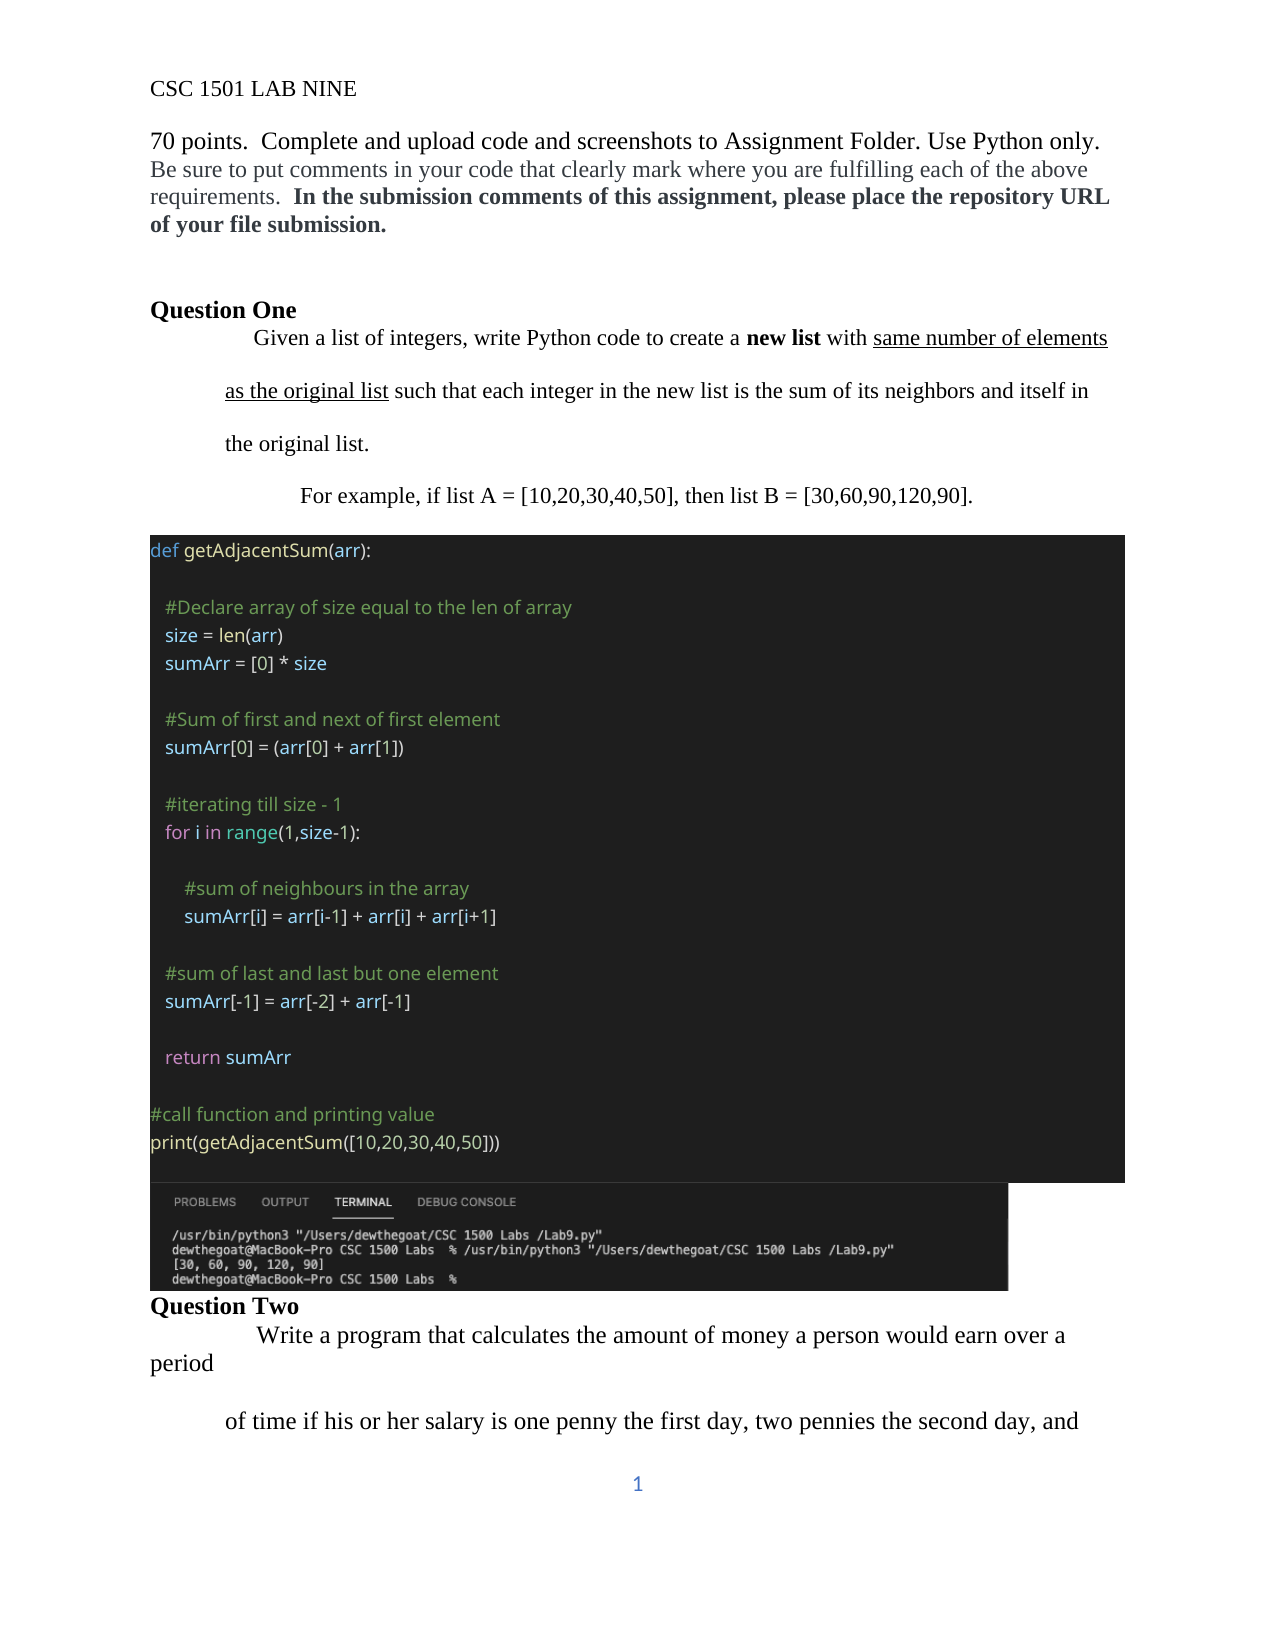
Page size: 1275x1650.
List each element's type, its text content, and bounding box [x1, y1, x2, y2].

text for i in range(1,size-1): [150, 816, 1125, 844]
text print(getAdjacentSum([10,20,30,40,50])) [150, 1126, 1125, 1154]
text sumArr[-1] = arr[-2] + arr[-1] [150, 986, 1125, 1014]
picture [150, 1182, 1009, 1291]
text sumArr[0] = (arr[0] + arr[1]) [150, 732, 1125, 760]
text For example, if list A = [10,20,30,40,50], then list B = [30,60,90,120,90]. [225, 482, 1125, 509]
text sumArr[i] = arr[i-1] + arr[i] + arr[i+1] [150, 901, 1125, 929]
text Write a program that calculates the amount of money a person would earn over a period [150, 1320, 1125, 1377]
text #sum of last and last but one element [150, 958, 1125, 986]
text Given a list of integers, write Python code to create a new list with same number of elements [150, 324, 1125, 351]
text Question One [150, 296, 1125, 324]
text #Sum of first and next of first element [150, 704, 1125, 732]
text #iterating till size - 1 [150, 788, 1125, 816]
text of time if his or her salary is one penny the first day, two pennies the second day, and [150, 1406, 1125, 1435]
text the original list. [150, 430, 1125, 456]
text sumArr = [0] * size [150, 648, 1125, 676]
text return sumArr [150, 1042, 1125, 1070]
text #sum of neighbours in the array [150, 873, 1125, 901]
text size = len(arr) [150, 619, 1125, 648]
text def getAdjacentSum(arr): [150, 535, 1125, 563]
text Question Two [150, 1291, 1125, 1320]
text as the original list such that each integer in the new list is the sum of its neighbors and itself in [150, 377, 1125, 403]
text #call function and printing value [150, 1098, 1125, 1126]
text #Declare array of size equal to the len of array [150, 591, 1125, 619]
